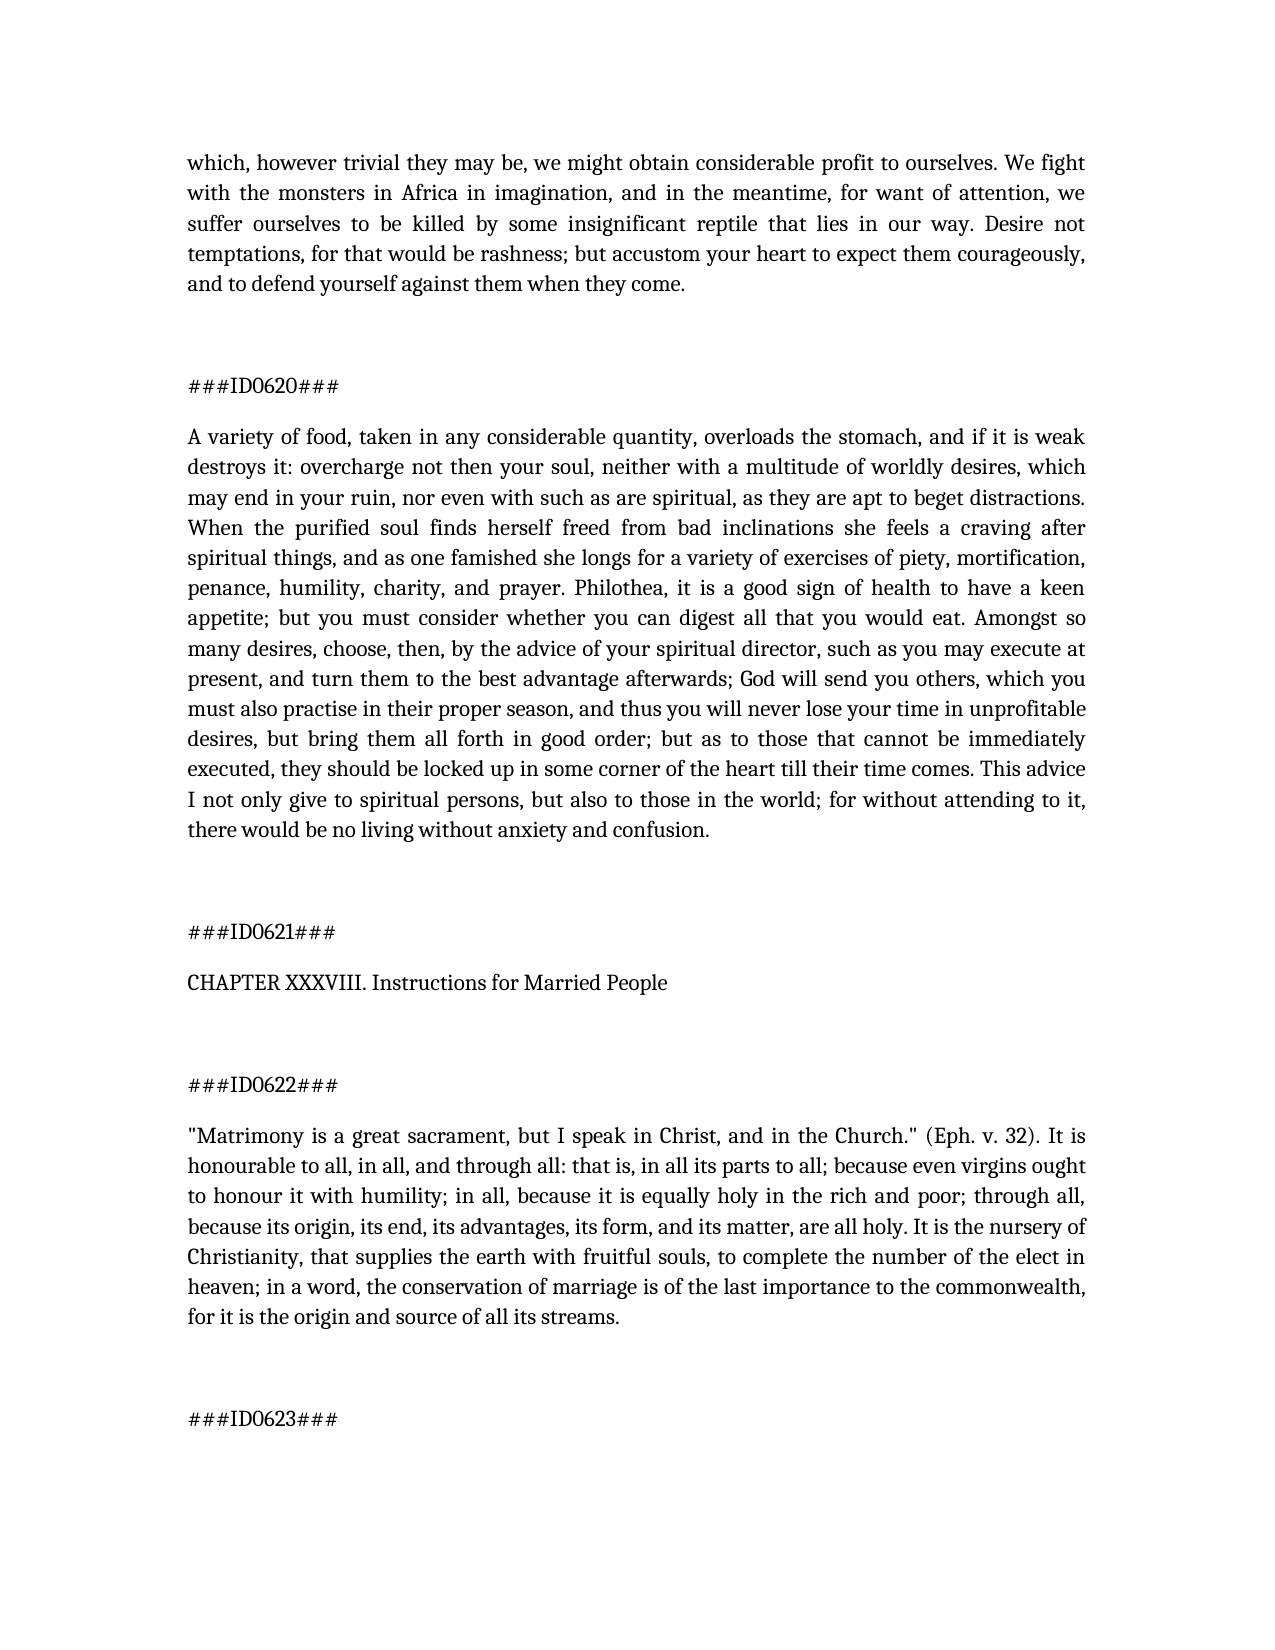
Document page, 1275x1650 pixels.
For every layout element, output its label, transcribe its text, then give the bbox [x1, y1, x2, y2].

text ###ID0622### [187, 1072, 1087, 1098]
text CHAPTER XXXVIII. Instructions for Married People [187, 970, 1087, 996]
text ###ID0623### [187, 1406, 1087, 1433]
text "Matrimony is a great sacrament, but I speak in Christ, and in the Church." (Eph. v. 32). It is honourable to all, in all, and through all: that is, in all its parts to all; because even virgins ought to honour it with humility; in all, because it is equally holy in the rich and poor; through all, because its origin, its end, its advantages, its form, and its matter, are all holy. It is the nursery of Christianity, that supplies the earth with fruitful souls, to complete the number of the elect in heaven; in a word, the conservation of marriage is of the last importance to the commonwealth, for it is the origin and source of all its streams. [187, 1123, 1087, 1331]
text ###ID0620### [187, 373, 1087, 399]
text ###ID0621### [187, 919, 1087, 945]
